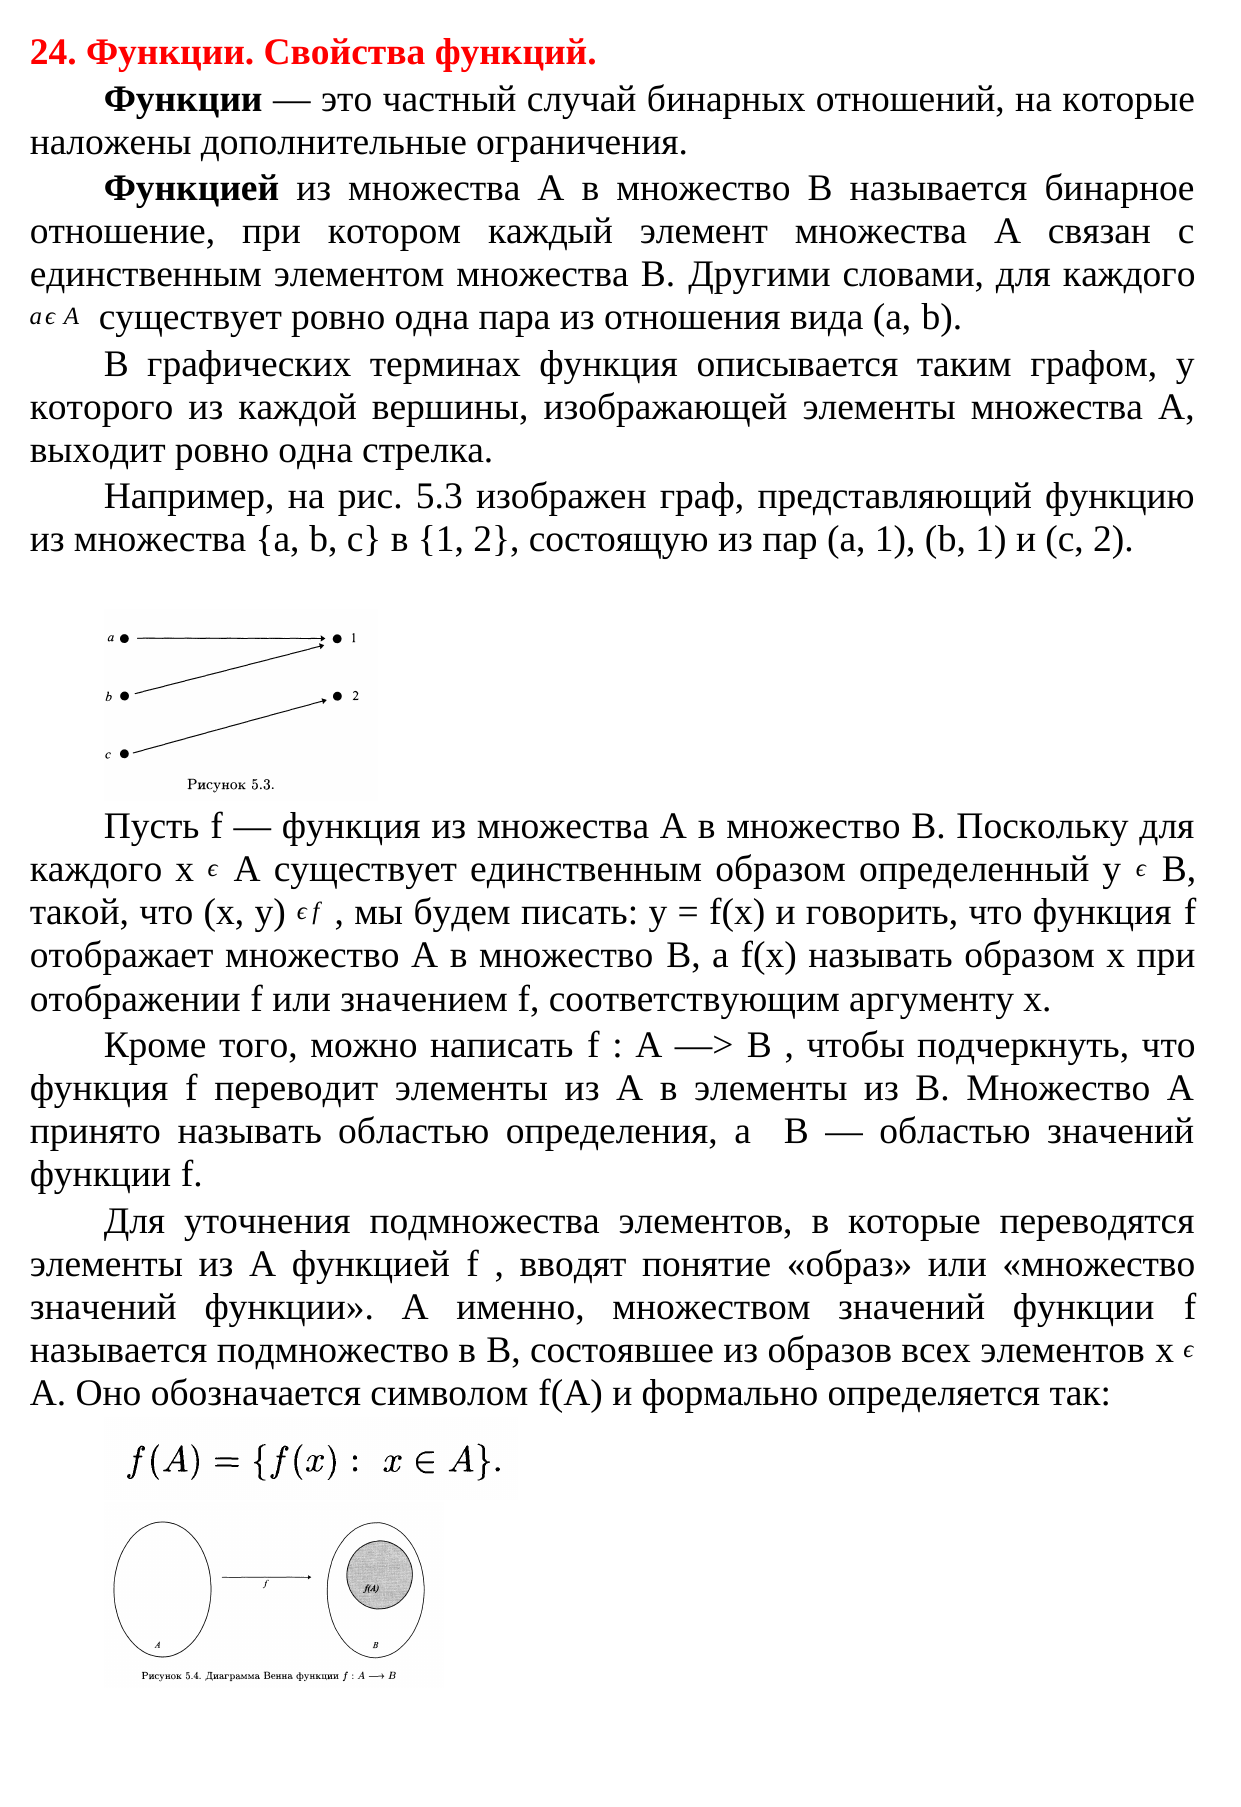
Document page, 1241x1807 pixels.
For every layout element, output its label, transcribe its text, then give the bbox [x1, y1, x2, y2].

text Функции — это частный случай бинарных отношений, на которые наложены дополнительные ограничения. [29, 76, 1196, 162]
text В графических терминах функция описывается таким графом, у которого из каждой вершины, изображающей элементы множества А, выходит ровно одна стрелка. [29, 341, 1196, 471]
text Например, на рис. 5.3 изображен граф, представляющий функцию из множества {а, b, с} в {1, 2}, состоящую из пар (а, 1), (b, 1) и (с, 2). [29, 474, 1196, 560]
text 24. Функции. Свойства функций. [29, 29, 1196, 73]
text Пусть f — функция из множества А в множество В. Поскольку для каждого х А существует единственным образом определенный у В, такой, что (х, у) , мы будем писать: у = f(x) и говорить, что функция f отображает множество А в множество B, а f(х) называть образом х при отображении f или значением f, соответствующим аргументу х. [29, 803, 1196, 1019]
text Функцией из множества А в множество В называется бинарное отношение, при котором каждый элемент множества А связан с единственным элементом множества В. Другими словами, для каждого существует ровно одна пара из отношения вида (а, b). [29, 165, 1196, 338]
text Для уточнения подмножества элементов, в которые переводятся элементы из А функцией f , вводят понятие «образ» или «множество значений функции». А именно, множеством значений функции f называется подмножество в B, состоявшее из образов всех элементов x А. Оно обозначается символом f(A) и формально определяется так: [29, 1198, 1196, 1414]
text Кроме того, можно написать f : А —> B , чтобы подчеркнуть, что функция f переводит элементы из А в элементы из В. Множество А принято называть областью определения, а В — областью значений функции f. [29, 1022, 1196, 1195]
